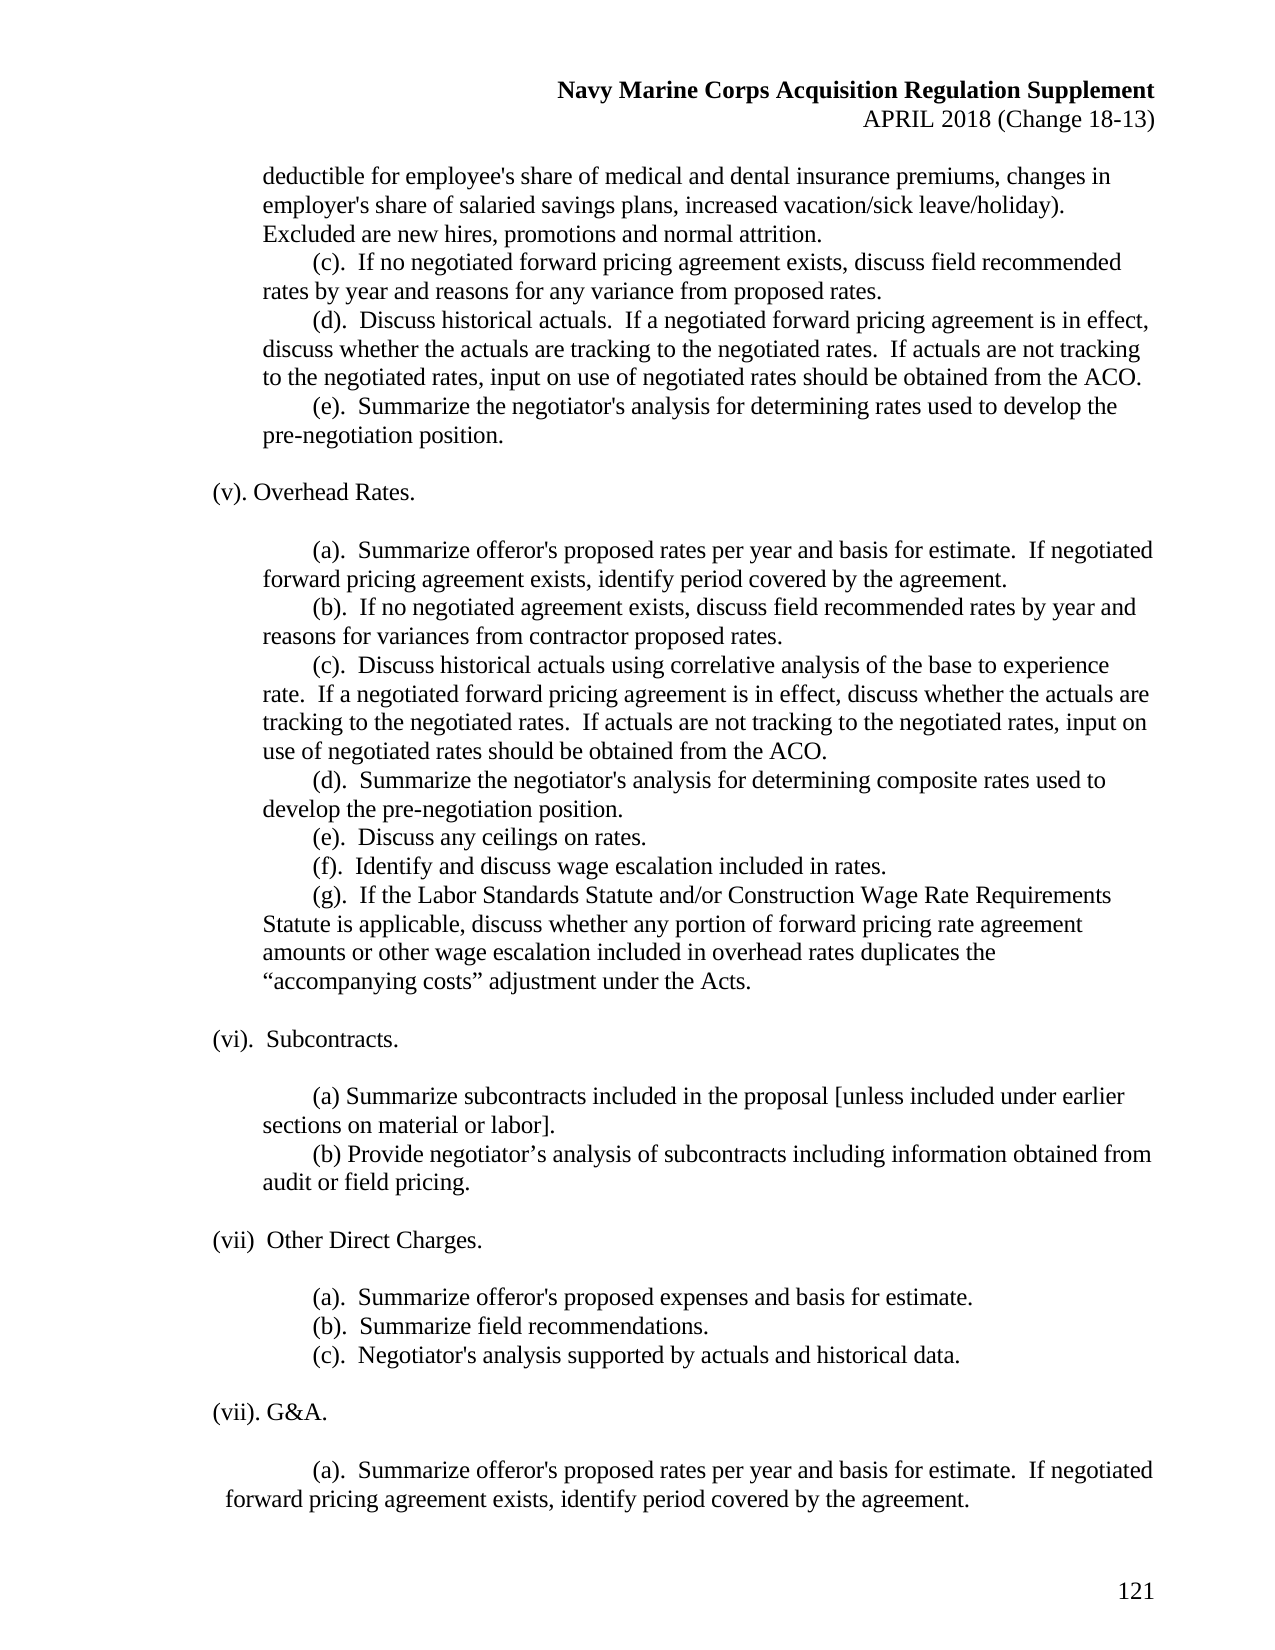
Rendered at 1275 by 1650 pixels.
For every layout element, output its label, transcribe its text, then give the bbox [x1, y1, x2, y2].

text (v). Overhead Rates. [212, 477, 1155, 506]
text (vi). Subcontracts. [212, 1024, 1155, 1052]
text (b) Provide negotiator’s analysis of subcontracts including information obtained from audit or field pricing. [262, 1139, 1155, 1196]
text (d). Summarize the negotiator's analysis for determining composite rates used to develop the pre-negotiation position. [262, 765, 1155, 822]
text (d). Discuss historical actuals. If a negotiated forward pricing agreement is in effect, discuss whether the actuals are tracking to the negotiated rates. If actuals are not tracking to the negotiated rates, input on use of negotiated rates should be obtained from the ACO. [262, 305, 1155, 391]
text (f). Identify and discuss wage escalation included in rates. [262, 851, 1155, 880]
text (e). Discuss any ceilings on rates. [262, 822, 1155, 851]
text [262, 161, 1155, 247]
text (c). Negotiator's analysis supported by actuals and historical data. [262, 1340, 1155, 1369]
text (vii). G&A. [212, 1397, 1155, 1426]
text (a). Summarize offeror's proposed rates per year and basis for estimate. If negotiated forward pricing agreement exists, identify period covered by the agreement. [225, 1455, 1155, 1512]
text (vii) Other Direct Charges. [212, 1225, 1155, 1254]
text (b). If no negotiated agreement exists, discuss field recommended rates by year and reasons for variances from contractor proposed rates. [262, 592, 1155, 650]
text (a). Summarize offeror's proposed expenses and basis for estimate. [262, 1282, 1155, 1311]
text (g). If the Labor Standards Statute and/or Construction Wage Rate Requirements Statute is applicable, discuss whether any portion of forward pricing rate agreement amounts or other wage escalation included in overhead rates duplicates the “accompanying costs” adjustment under the Acts. [262, 880, 1155, 995]
text (a). Summarize offeror's proposed rates per year and basis for estimate. If negotiated forward pricing agreement exists, identify period covered by the agreement. [262, 535, 1155, 592]
text (a) Summarize subcontracts included in the proposal [unless included under earlier sections on material or labor]. [262, 1081, 1155, 1139]
text (c). Discuss historical actuals using correlative analysis of the base to experience rate. If a negotiated forward pricing agreement is in effect, discuss whether the actuals are tracking to the negotiated rates. If actuals are not tracking to the negotiated rates, input on use of negotiated rates should be obtained from the ACO. [262, 650, 1155, 765]
text (b). Summarize field recommendations. [262, 1311, 1155, 1340]
text (e). Summarize the negotiator's analysis for determining rates used to develop the pre-negotiation position. [262, 391, 1155, 449]
text (c). If no negotiated forward pricing agreement exists, discuss field recommended rates by year and reasons for any variance from proposed rates. [262, 247, 1155, 305]
